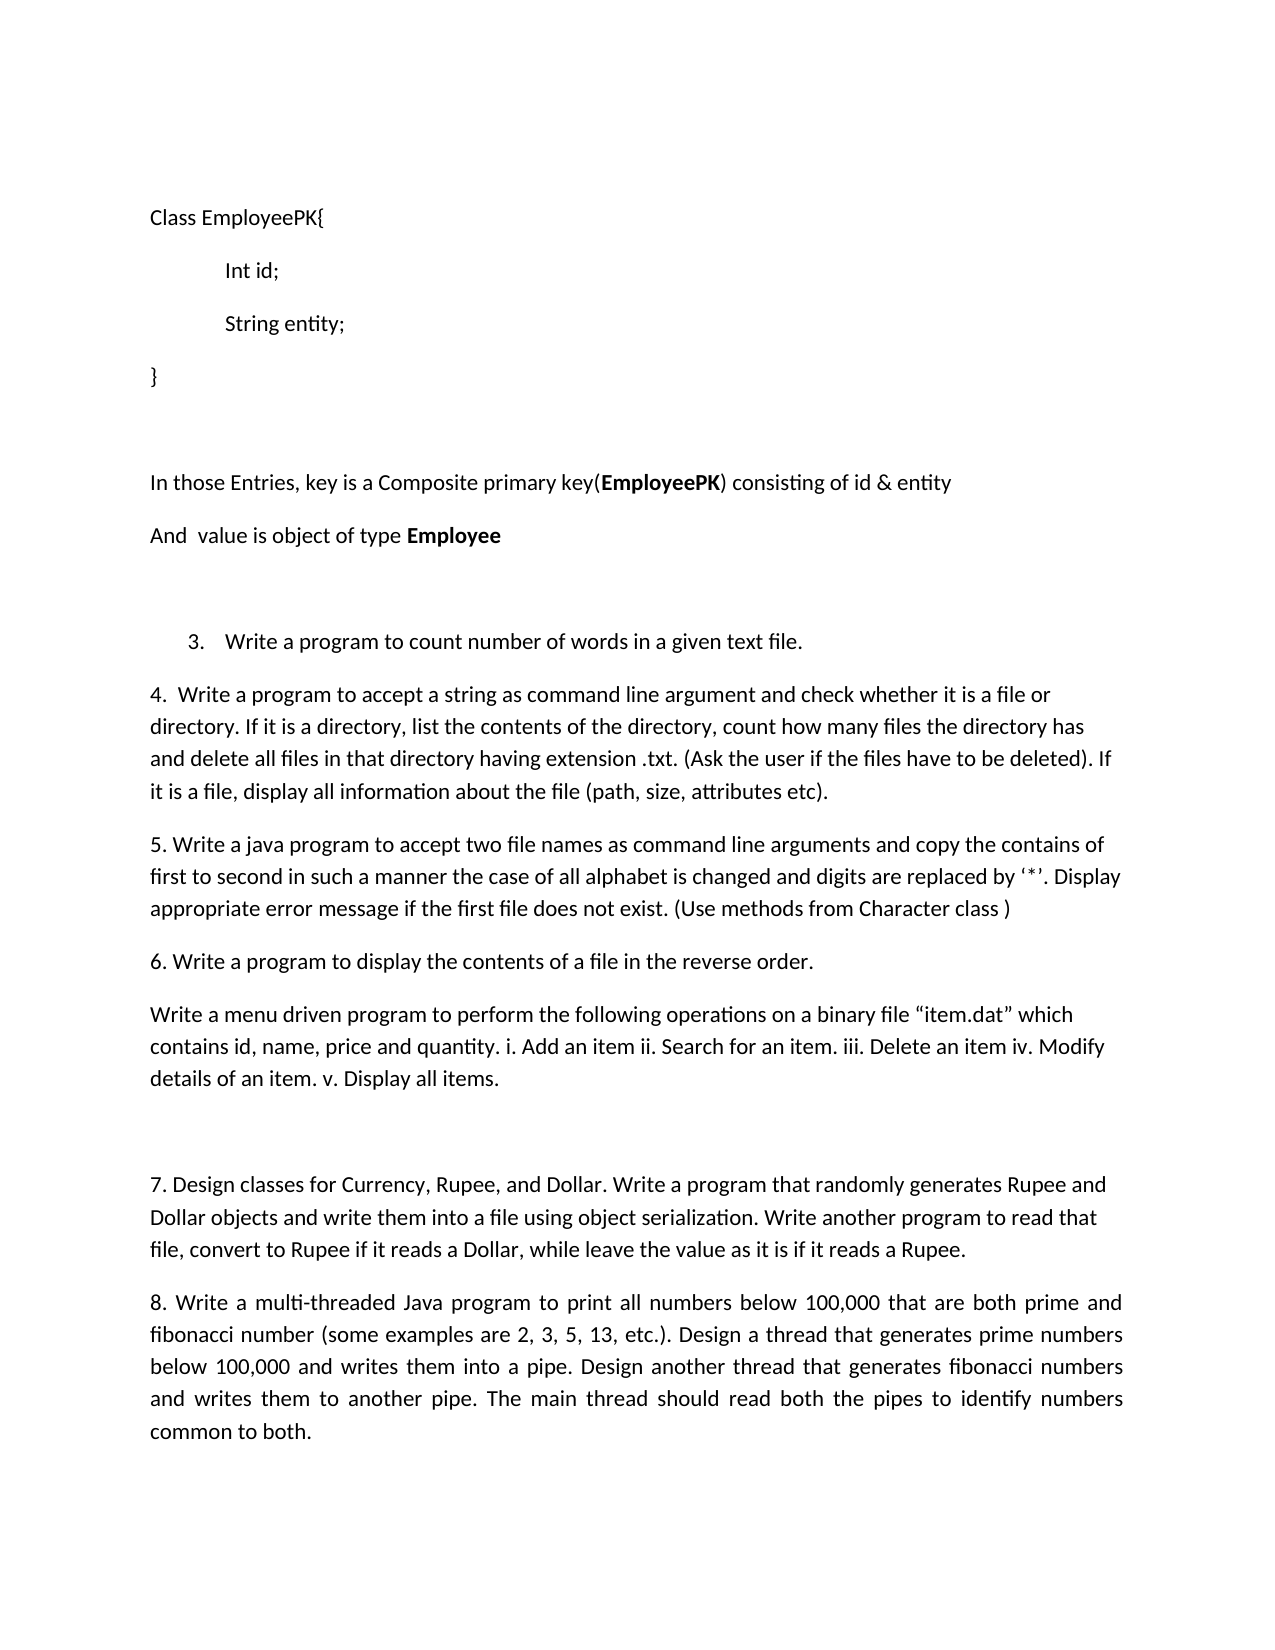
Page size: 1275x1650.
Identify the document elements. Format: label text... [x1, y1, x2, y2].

text 8. Write a multi-threaded Java program to print all numbers below 100,000 that are both prime and fibonacci number (some examples are 2, 3, 5, 13, etc.). Design a thread that generates prime numbers below 100,000 and writes them into a pipe. Design another thread that generates fibonacci numbers and writes them to another pipe. The main thread should read both the pipes to identify numbers common to both. [150, 1288, 1125, 1445]
text String entity; [150, 309, 1125, 337]
text Int id; [150, 256, 1125, 284]
text Class EmployeePK{ [150, 203, 1125, 231]
text 4. Write a program to accept a string as command line argument and check whether it is a file or directory. If it is a directory, list the contents of the directory, count how many files the directory has and delete all files in that directory having extension .txt. (Ask the user if the files have to be deleted). If it is a file, display all information about the file (path, size, attributes etc). [150, 680, 1125, 805]
list Write a program to count number of words in a given text file. [187, 627, 1125, 655]
text In those Entries, key is a Composite primary key(EmployeePK) consisting of id & entity [150, 468, 1125, 496]
text And value is object of type Employee [150, 521, 1125, 549]
text 7. Design classes for Currency, Rupee, and Dollar. Write a program that randomly generates Rupee and Dollar objects and write them into a file using object serialization. Write another program to read that file, convert to Rupee if it reads a Dollar, while leave the value as it is if it reads a Rupee. [150, 1171, 1125, 1263]
text } [150, 362, 1125, 390]
text 6. Write a program to display the contents of a file in the reverse order. [150, 947, 1125, 975]
text Write a menu driven program to perform the following operations on a binary file “item.dat” which contains id, name, price and quantity. i. Add an item ii. Search for an item. iii. Delete an item iv. Modify details of an item. v. Display all items. [150, 1000, 1125, 1093]
text 5. Write a java program to accept two file names as command line arguments and copy the contains of first to second in such a manner the case of all alphabet is changed and digits are replaced by ‘*’. Display appropriate error message if the first file does not exist. (Use methods from Character class ) [150, 830, 1125, 922]
